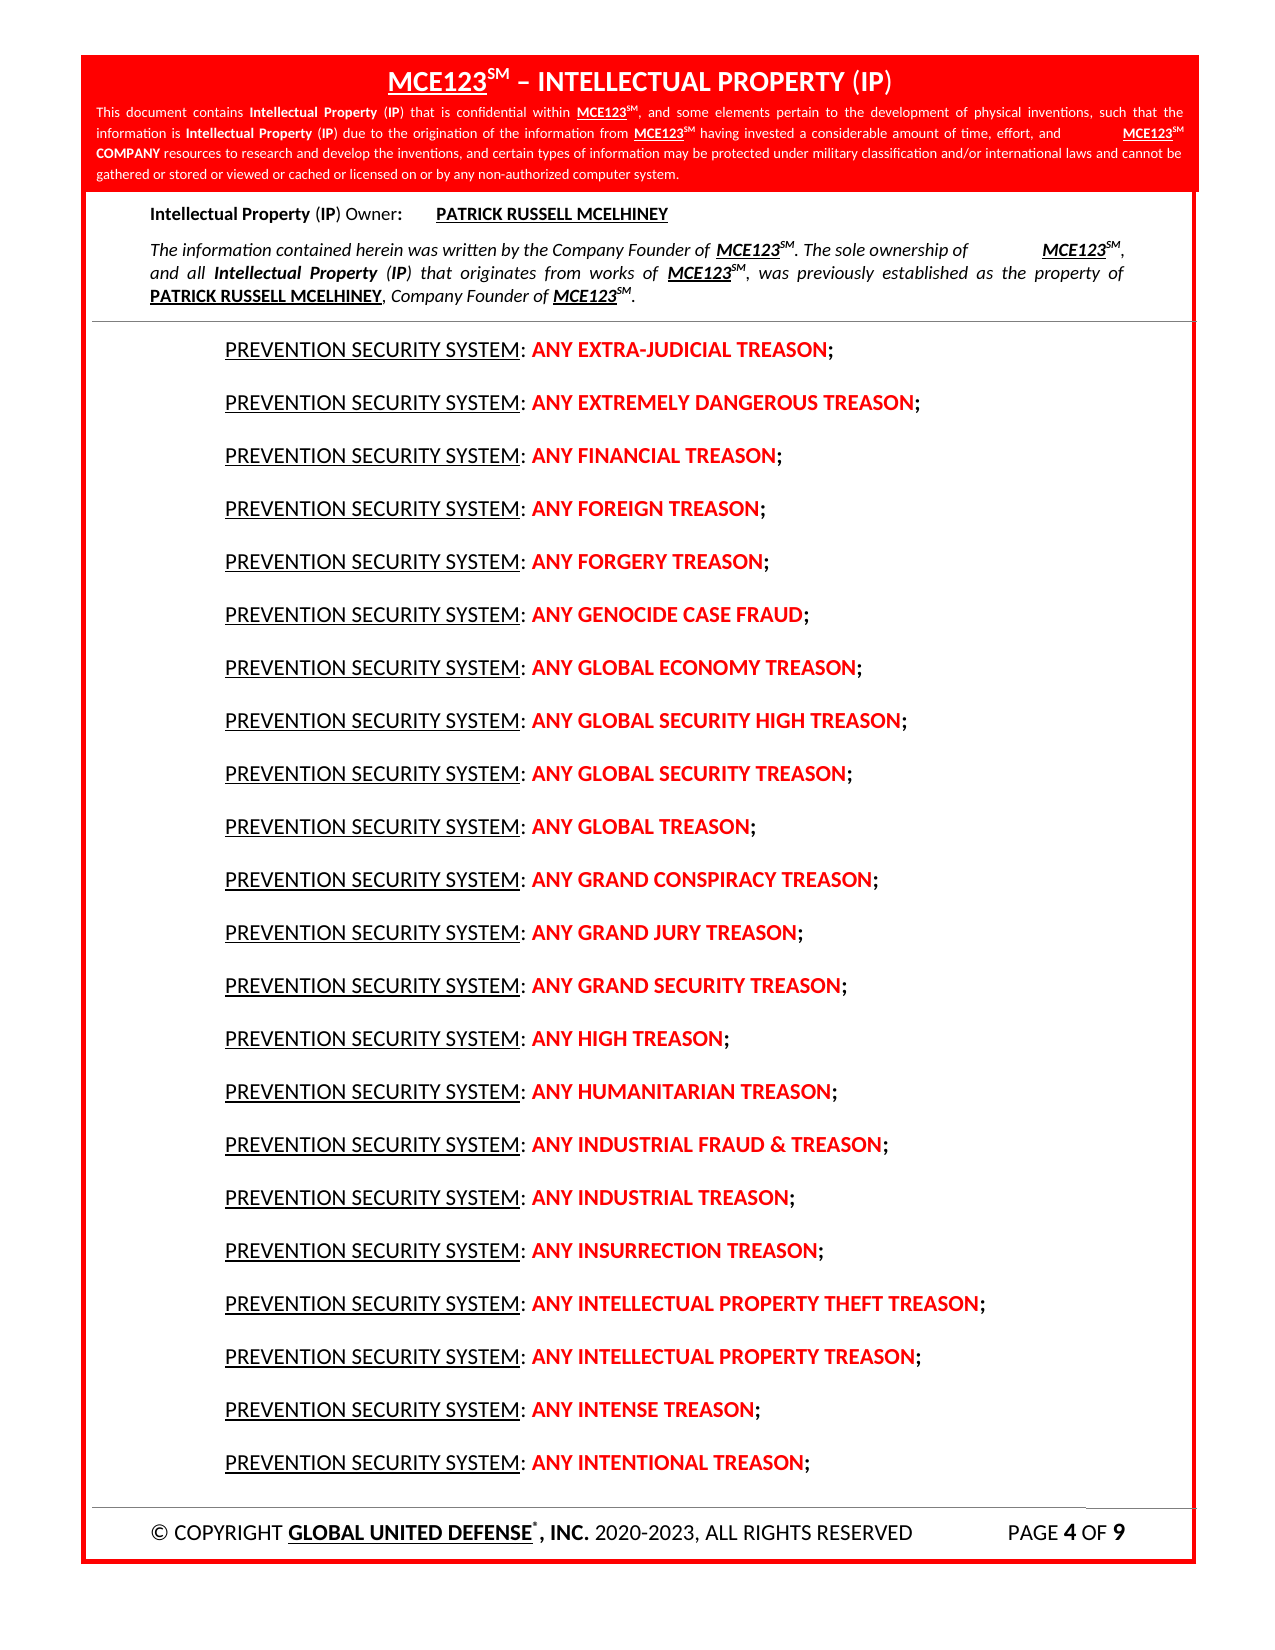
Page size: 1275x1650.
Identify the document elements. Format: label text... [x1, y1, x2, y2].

text PREVENTION SECURITY SYSTEM: ANY HUMANITARIAN TREASON; [225, 1077, 1125, 1105]
text PREVENTION SECURITY SYSTEM: ANY INTELLECTUAL PROPERTY THEFT TREASON; [225, 1289, 1125, 1317]
text PREVENTION SECURITY SYSTEM: ANY GRAND SECURITY TREASON; [225, 971, 1125, 999]
text PREVENTION SECURITY SYSTEM: ANY FORGERY TREASON; [225, 547, 1125, 575]
text PREVENTION SECURITY SYSTEM: ANY HIGH TREASON; [225, 1024, 1125, 1052]
text PREVENTION SECURITY SYSTEM: ANY GRAND CONSPIRACY TREASON; [225, 865, 1125, 893]
text PREVENTION SECURITY SYSTEM: ANY INTELLECTUAL PROPERTY TREASON; [225, 1342, 1125, 1370]
text PREVENTION SECURITY SYSTEM: ANY INDUSTRIAL TREASON; [225, 1183, 1125, 1211]
text PREVENTION SECURITY SYSTEM: ANY GLOBAL ECONOMY TREASON; [225, 653, 1125, 681]
text PREVENTION SECURITY SYSTEM: ANY GLOBAL TREASON; [225, 812, 1125, 840]
text PREVENTION SECURITY SYSTEM: ANY EXTREMELY DANGEROUS TREASON; [225, 388, 1125, 416]
text PREVENTION SECURITY SYSTEM: ANY INSURRECTION TREASON; [225, 1236, 1125, 1264]
text PREVENTION SECURITY SYSTEM: ANY GENOCIDE CASE FRAUD; [225, 600, 1125, 628]
text PREVENTION SECURITY SYSTEM: ANY GRAND JURY TREASON; [225, 918, 1125, 946]
text PREVENTION SECURITY SYSTEM: ANY INTENTIONAL TREASON; [225, 1448, 1125, 1476]
text PREVENTION SECURITY SYSTEM: ANY GLOBAL SECURITY TREASON; [225, 759, 1125, 787]
text PREVENTION SECURITY SYSTEM: ANY GLOBAL SECURITY HIGH TREASON; [225, 706, 1125, 734]
text PREVENTION SECURITY SYSTEM: ANY FOREIGN TREASON; [225, 494, 1125, 522]
text PREVENTION SECURITY SYSTEM: ANY INDUSTRIAL FRAUD & TREASON; [225, 1130, 1125, 1158]
text PREVENTION SECURITY SYSTEM: ANY FINANCIAL TREASON; [225, 441, 1125, 469]
text PREVENTION SECURITY SYSTEM: ANY INTENSE TREASON; [225, 1395, 1125, 1423]
text PREVENTION SECURITY SYSTEM: ANY EXTRA-JUDICIAL TREASON; [225, 335, 1125, 363]
